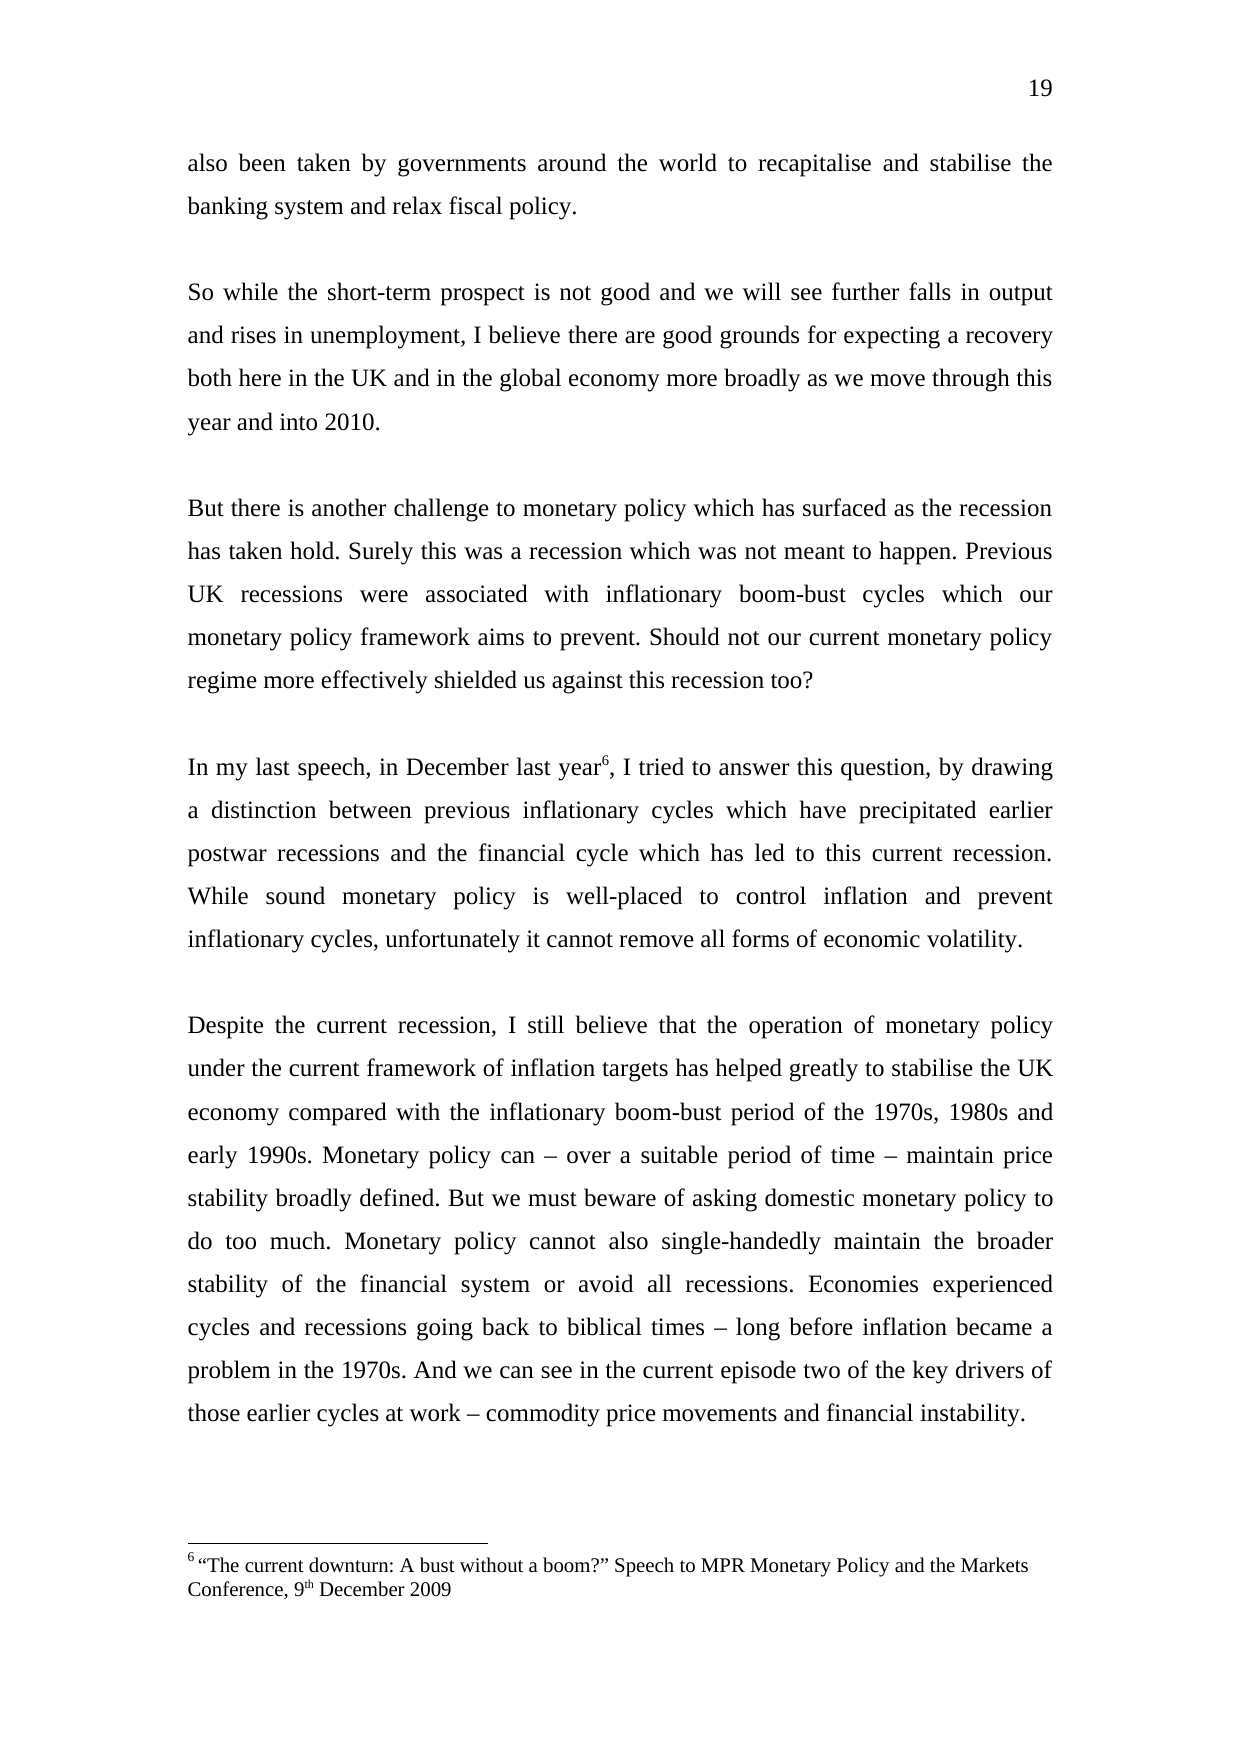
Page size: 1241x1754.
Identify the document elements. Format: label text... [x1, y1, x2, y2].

text 6 “The current downturn: A bust without a boom?” Speech to MPR Monetary Policy and the Markets Conference, 9th December 2009 [187, 1544, 1078, 1601]
text Despite the current recession, I still believe that the operation of monetary policy under the current framework of inflation targets has helped greatly to stabilise the UK economy compared with the inflationary boom-bust period of the 1970s, 1980s and early 1990s. Monetary policy can – over a suitable period of time – maintain price stability broadly defined. But we must beware of asking domestic monetary policy to do too much. Monetary policy cannot also single-handedly maintain the broader stability of the financial system or avoid all recessions. Economies experienced cycles and recessions going back to biblical times – long before inflation became a problem in the 1970s. And we can see in the current episode two of the key drivers of those earlier cycles at work – commodity price movements and financial instability. [187, 1010, 1054, 1427]
text In my last speech, in December last year6, I tried to answer this question, by drawing a distinction between previous inflationary cycles which have precipitated earlier postwar recessions and the financial cycle which has led to this current recession. While sound monetary policy is well-placed to control inflation and prevent inflationary cycles, unfortunately it cannot remove all forms of economic volatility. [187, 752, 1054, 953]
text So while the short-term prospect is not good and we will see further falls in output and rises in unemployment, I believe there are good grounds for expecting a recovery both here in the UK and in the global economy more broadly as we move through this year and into 2010. [187, 277, 1054, 435]
text But there is another challenge to monetary policy which has surfaced as the recession has taken hold. Surely this was a recession which was not meant to happen. Previous UK recessions were associated with inflationary boom-bust cycles which our monetary policy framework aims to prevent. Should not our current monetary policy regime more effectively shielded us against this recession too? [187, 493, 1054, 694]
text also been taken by governments around the world to recapitalise and stabilise the banking system and relax fiscal policy. [187, 148, 1053, 220]
